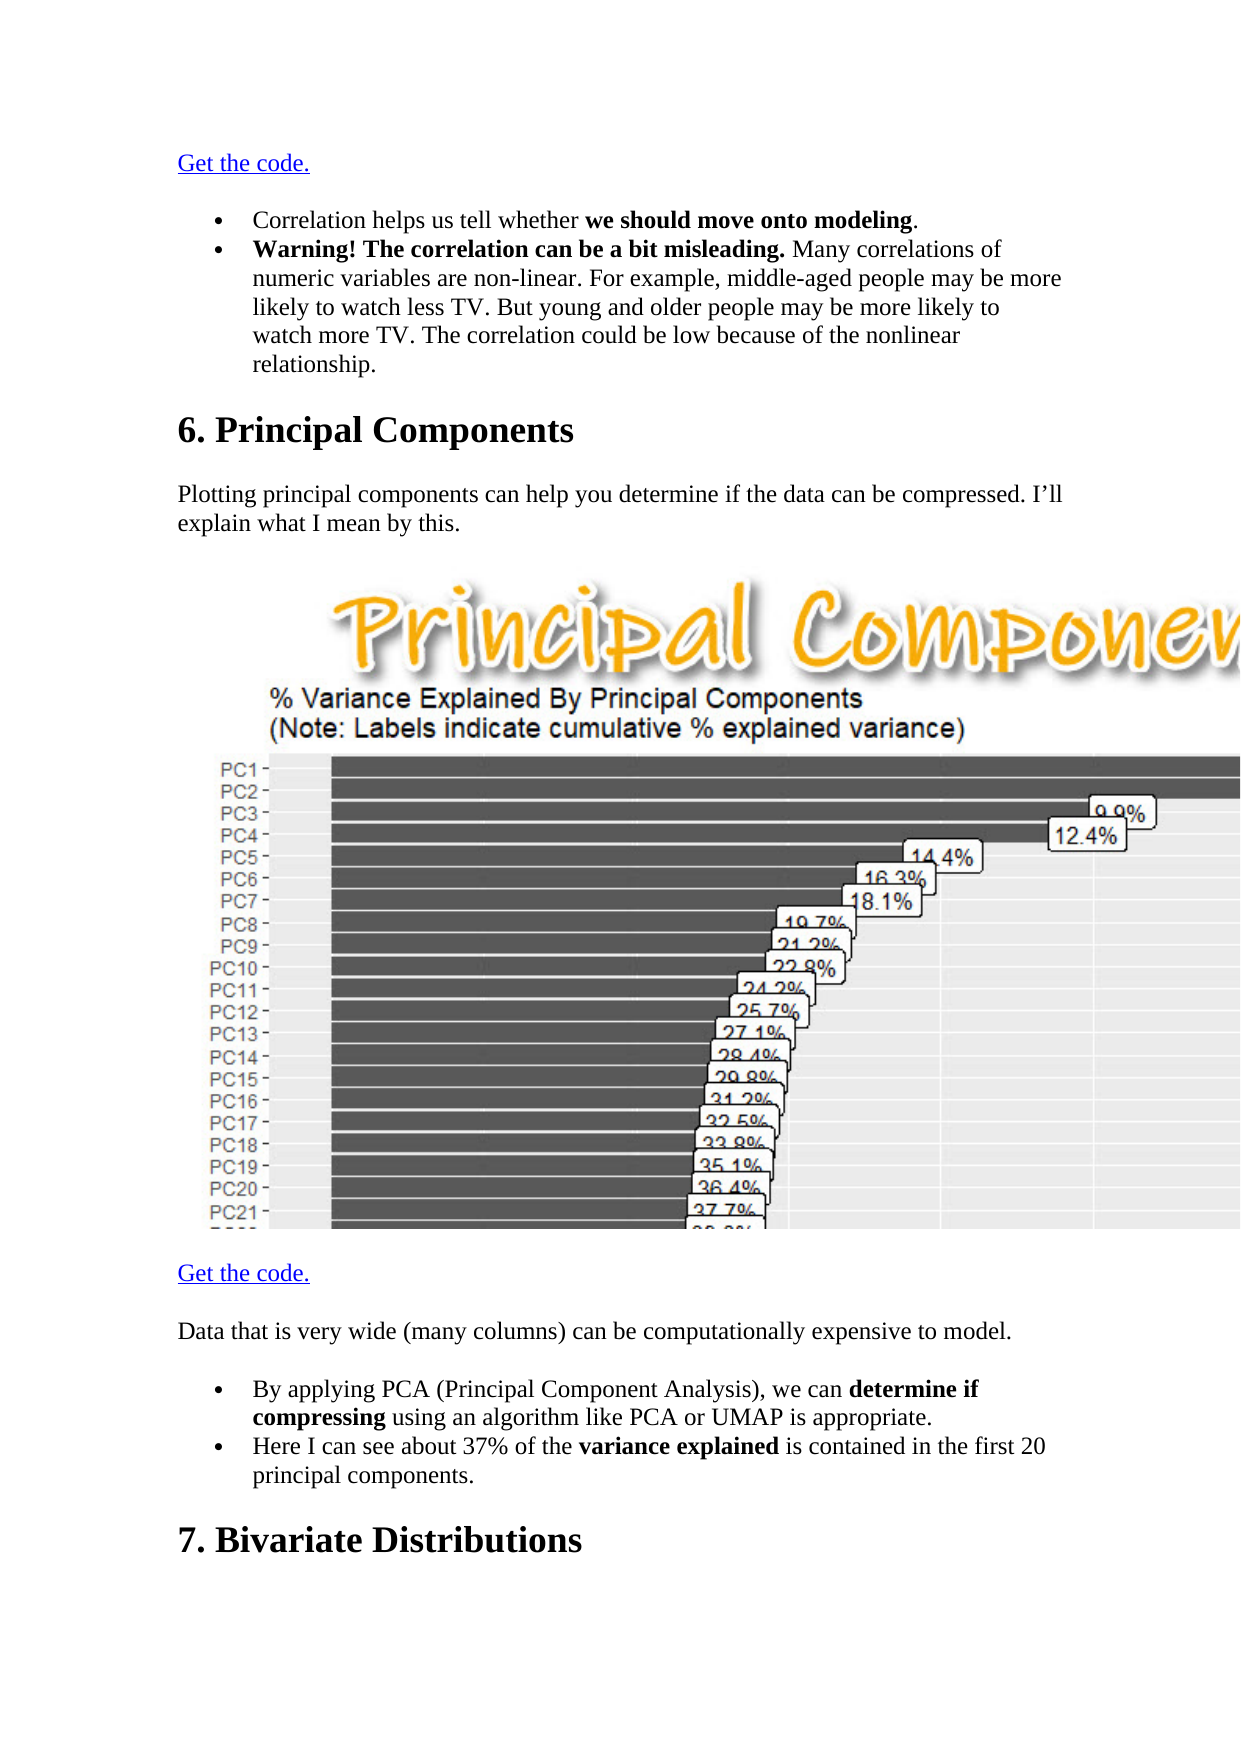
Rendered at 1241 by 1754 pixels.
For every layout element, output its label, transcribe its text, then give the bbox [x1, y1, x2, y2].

text Data that is very wide (many columns) can be computationally expensive to model. [177, 1316, 1063, 1344]
text 6. Principal Components [177, 407, 1063, 450]
text 7. Bivariate Distributions [177, 1518, 1063, 1561]
list Warning! The correlation can be a bit misleading. Many correlations of numeric variables are non-linear. For example, middle-aged people may be more likely to watch less TV. But young and older people may be more likely to watch more TV. The correlation could be low because of the nonlinear relationship. [215, 234, 1063, 378]
list Here I can see about 37% of the variance explained is contained in the first 20 principal components. [215, 1431, 1063, 1489]
text Get the code. [177, 148, 1063, 176]
text Get the code. [177, 1258, 1063, 1287]
list Correlation helps us tell whether we should move onto modeling. [215, 206, 1063, 234]
list By applying PCA (Principal Component Analysis), we can determine if compressing using an algorithm like PCA or UMAP is appropriate. [215, 1374, 1063, 1431]
text Plotting principal components can help you determine if the data can be compressed. I’ll explain what I mean by this. [177, 479, 1063, 537]
picture [177, 566, 1241, 1229]
